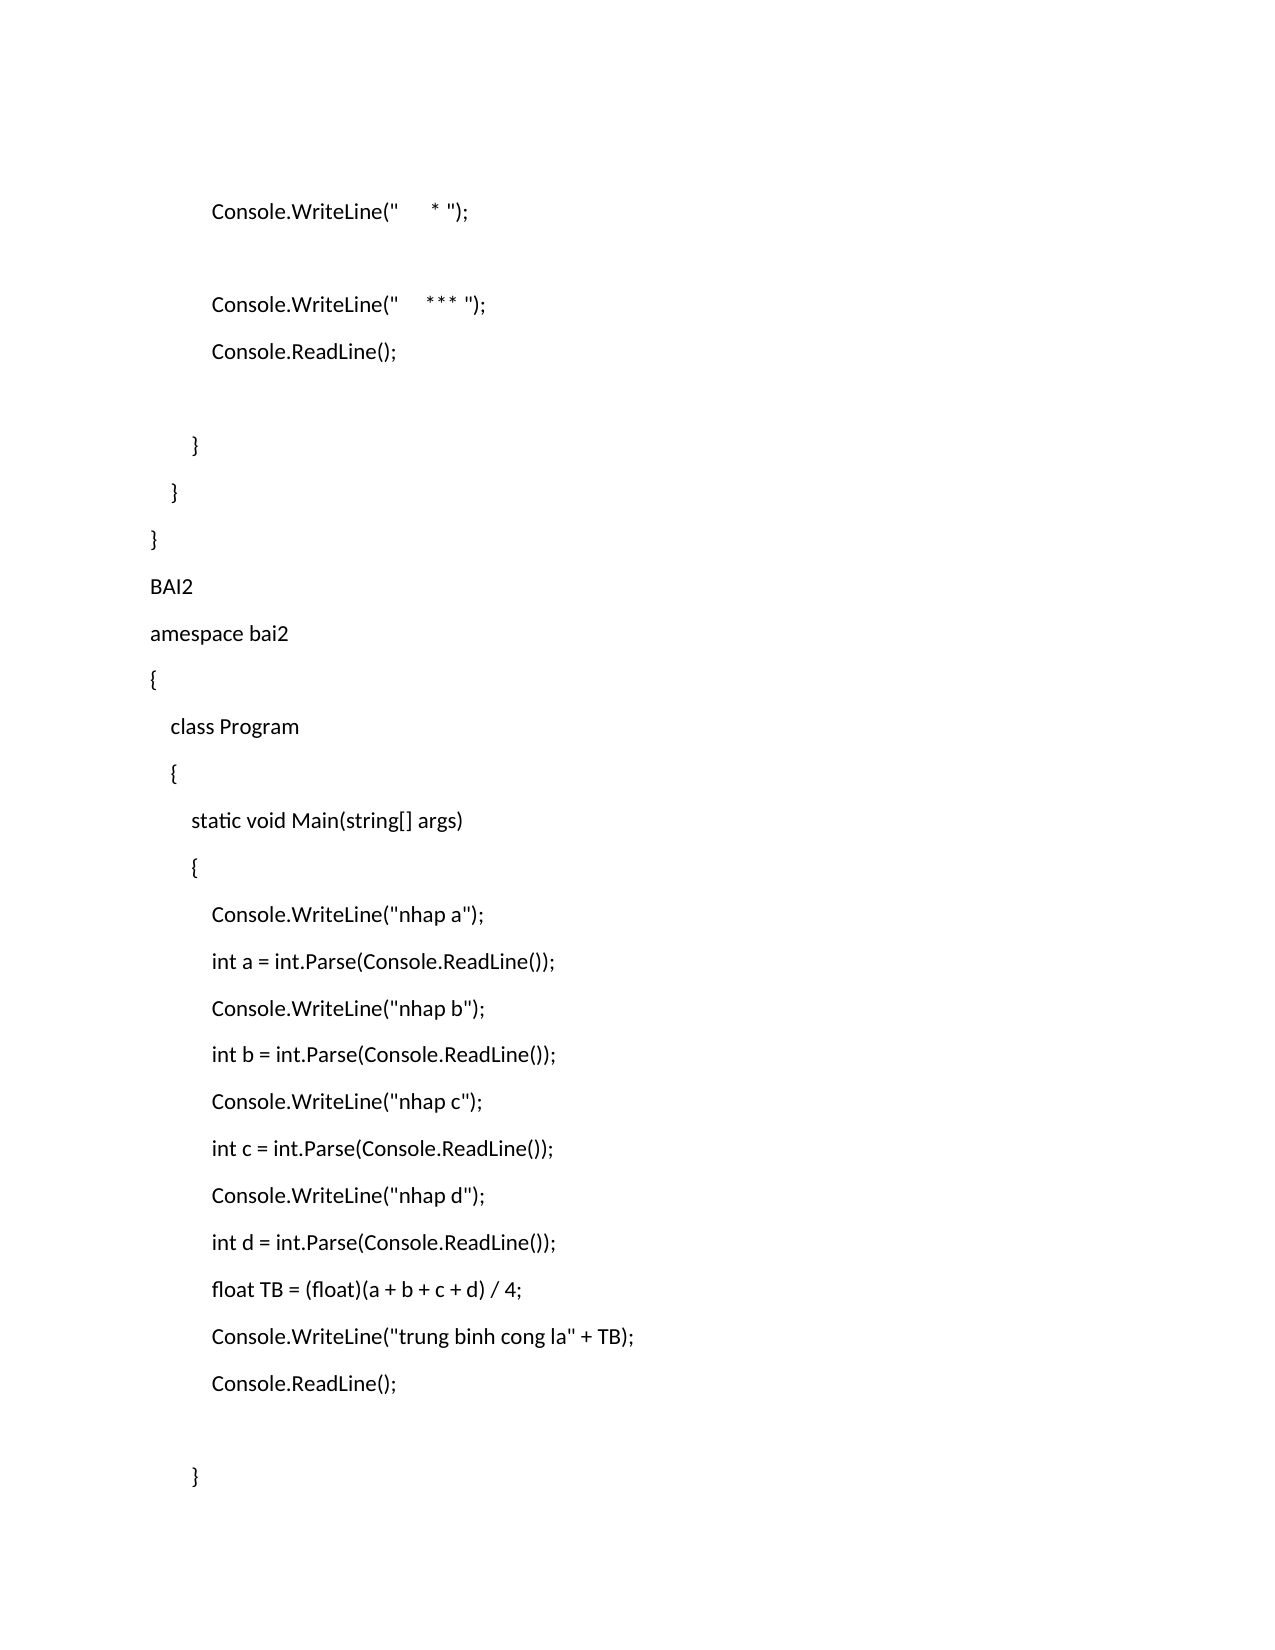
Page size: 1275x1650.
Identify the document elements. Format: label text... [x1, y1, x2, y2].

text class Program [150, 712, 1125, 741]
text Console.WriteLine(" *** "); [150, 291, 1125, 319]
text Console.WriteLine("trung binh cong la" + TB); [150, 1322, 1125, 1350]
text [150, 197, 1125, 225]
text amespace bai2 [150, 619, 1125, 647]
text Console.WriteLine("nhap a"); [150, 900, 1125, 928]
text Console.WriteLine("nhap c"); [150, 1087, 1125, 1116]
text int c = int.Parse(Console.ReadLine()); [150, 1134, 1125, 1162]
text } [150, 1462, 1125, 1491]
text { [150, 666, 1125, 694]
text Console.WriteLine("nhap b"); [150, 994, 1125, 1022]
text } [150, 431, 1125, 459]
text Console.ReadLine(); [150, 1369, 1125, 1397]
text Console.ReadLine(); [150, 337, 1125, 366]
text float TB = (float)(a + b + c + d) / 4; [150, 1275, 1125, 1303]
text int d = int.Parse(Console.ReadLine()); [150, 1228, 1125, 1256]
text Console.WriteLine("nhap d"); [150, 1181, 1125, 1209]
text static void Main(string[] args) [150, 806, 1125, 834]
text int a = int.Parse(Console.ReadLine()); [150, 947, 1125, 975]
text { [150, 853, 1125, 881]
text } [150, 478, 1125, 506]
text } [150, 525, 1125, 553]
text BAI2 [150, 572, 1125, 600]
text { [150, 759, 1125, 787]
text int b = int.Parse(Console.ReadLine()); [150, 1041, 1125, 1069]
